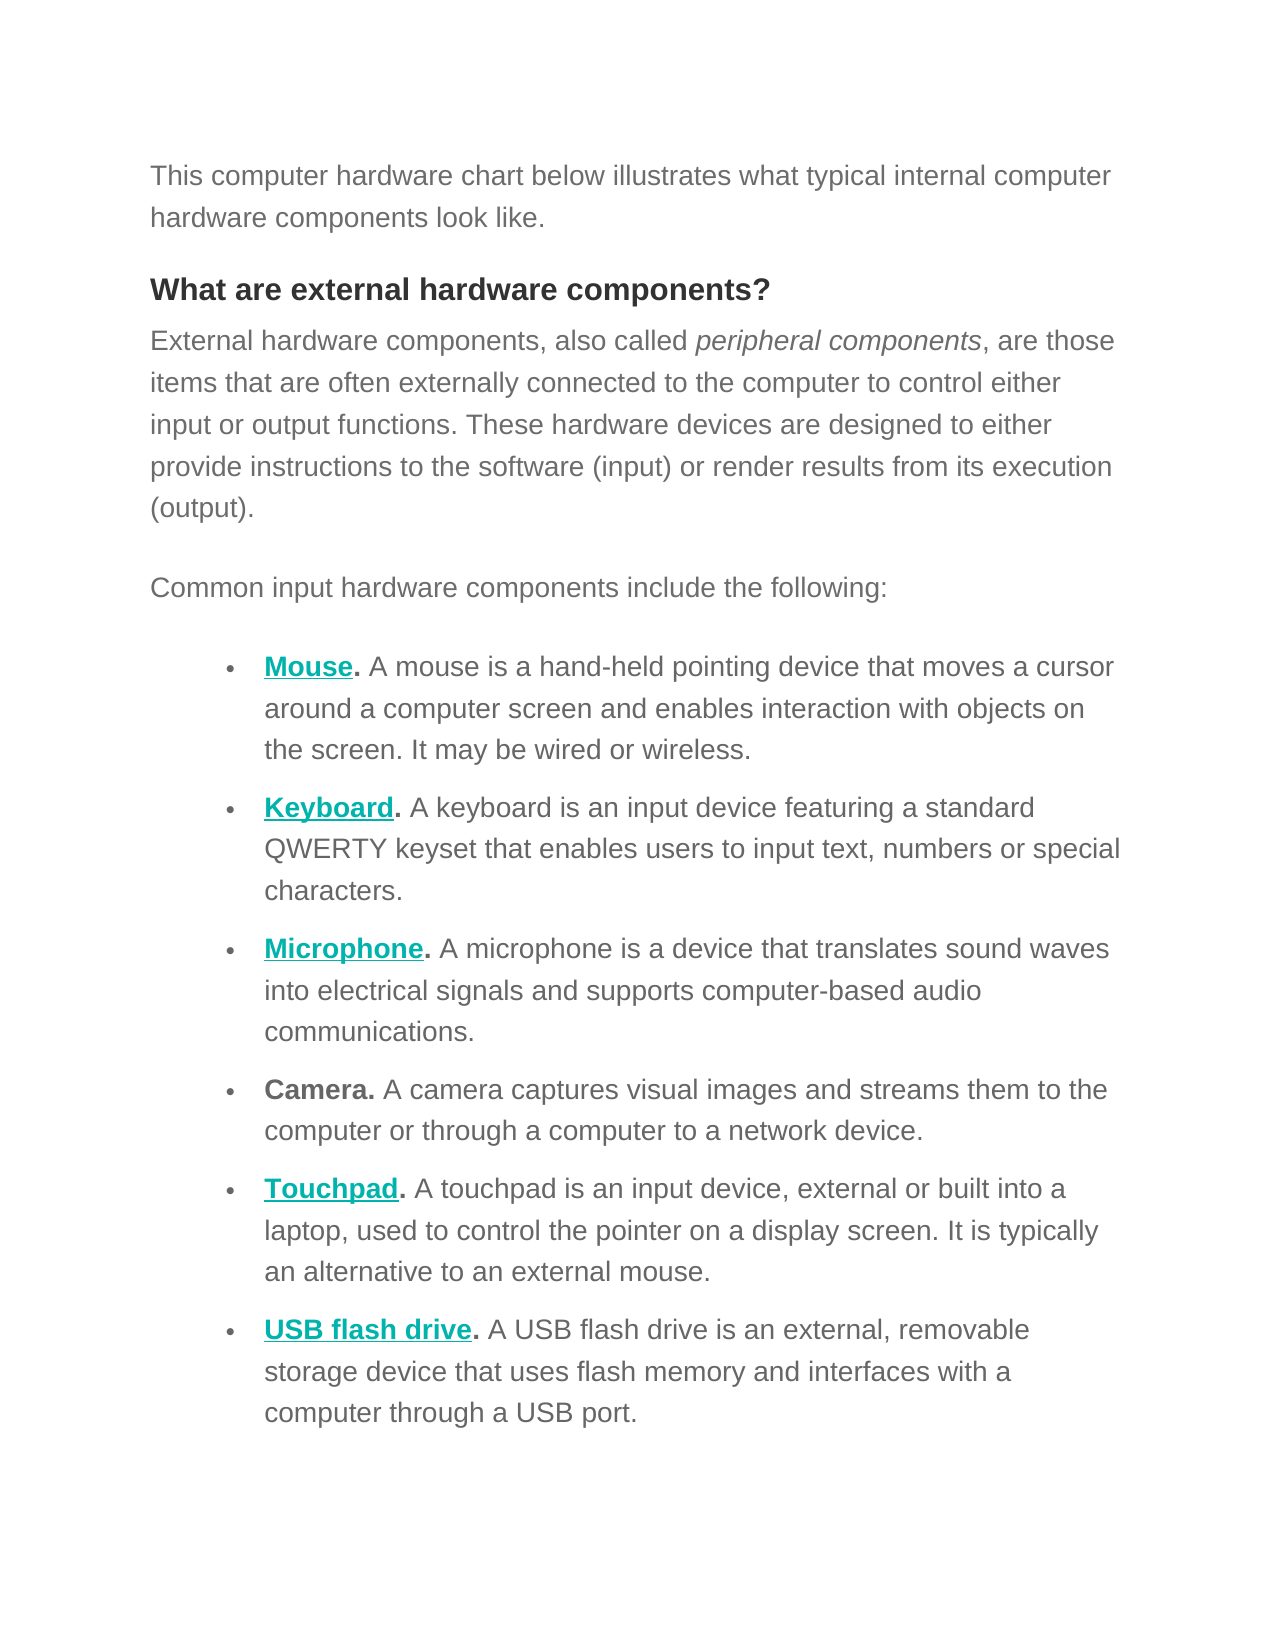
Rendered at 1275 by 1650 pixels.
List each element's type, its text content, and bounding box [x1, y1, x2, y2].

list Microphone. A microphone is a device that translates sound waves into electrical signals and supports computer-based audio communications. [227, 922, 1125, 1048]
list USB flash drive. A USB flash drive is an external, removable storage device that uses flash memory and interfaces with a computer through a USB port. [227, 1303, 1125, 1429]
list Keyboard. A keyboard is an input device featuring a standard QWERTY keyset that enables users to input text, numbers or special characters. [227, 781, 1125, 907]
list Touchpad. A touchpad is an input device, external or built into a laptop, used to control the pointer on a display screen. It is typically an alternative to an external mouse. [227, 1162, 1125, 1288]
list Camera. A camera captures visual images and streams them to the computer or through a computer to a network device. [227, 1063, 1125, 1147]
text External hardware components, also called peripheral components, are those items that are often externally connected to the computer to control either input or output functions. These hardware devices are designed to either provide instructions to the software (input) or render results from its execution (output). [150, 315, 1125, 524]
list Mouse. A mouse is a hand-held pointing device that moves a cursor around a computer screen and enables interaction with objects on the screen. It may be wired or wireless. [227, 640, 1125, 766]
text What are external hardware components? [150, 271, 1125, 307]
text This computer hardware chart below illustrates what typical internal computer hardware components look like. [150, 150, 1125, 233]
text Common input hardware components include the following: [150, 561, 1125, 603]
